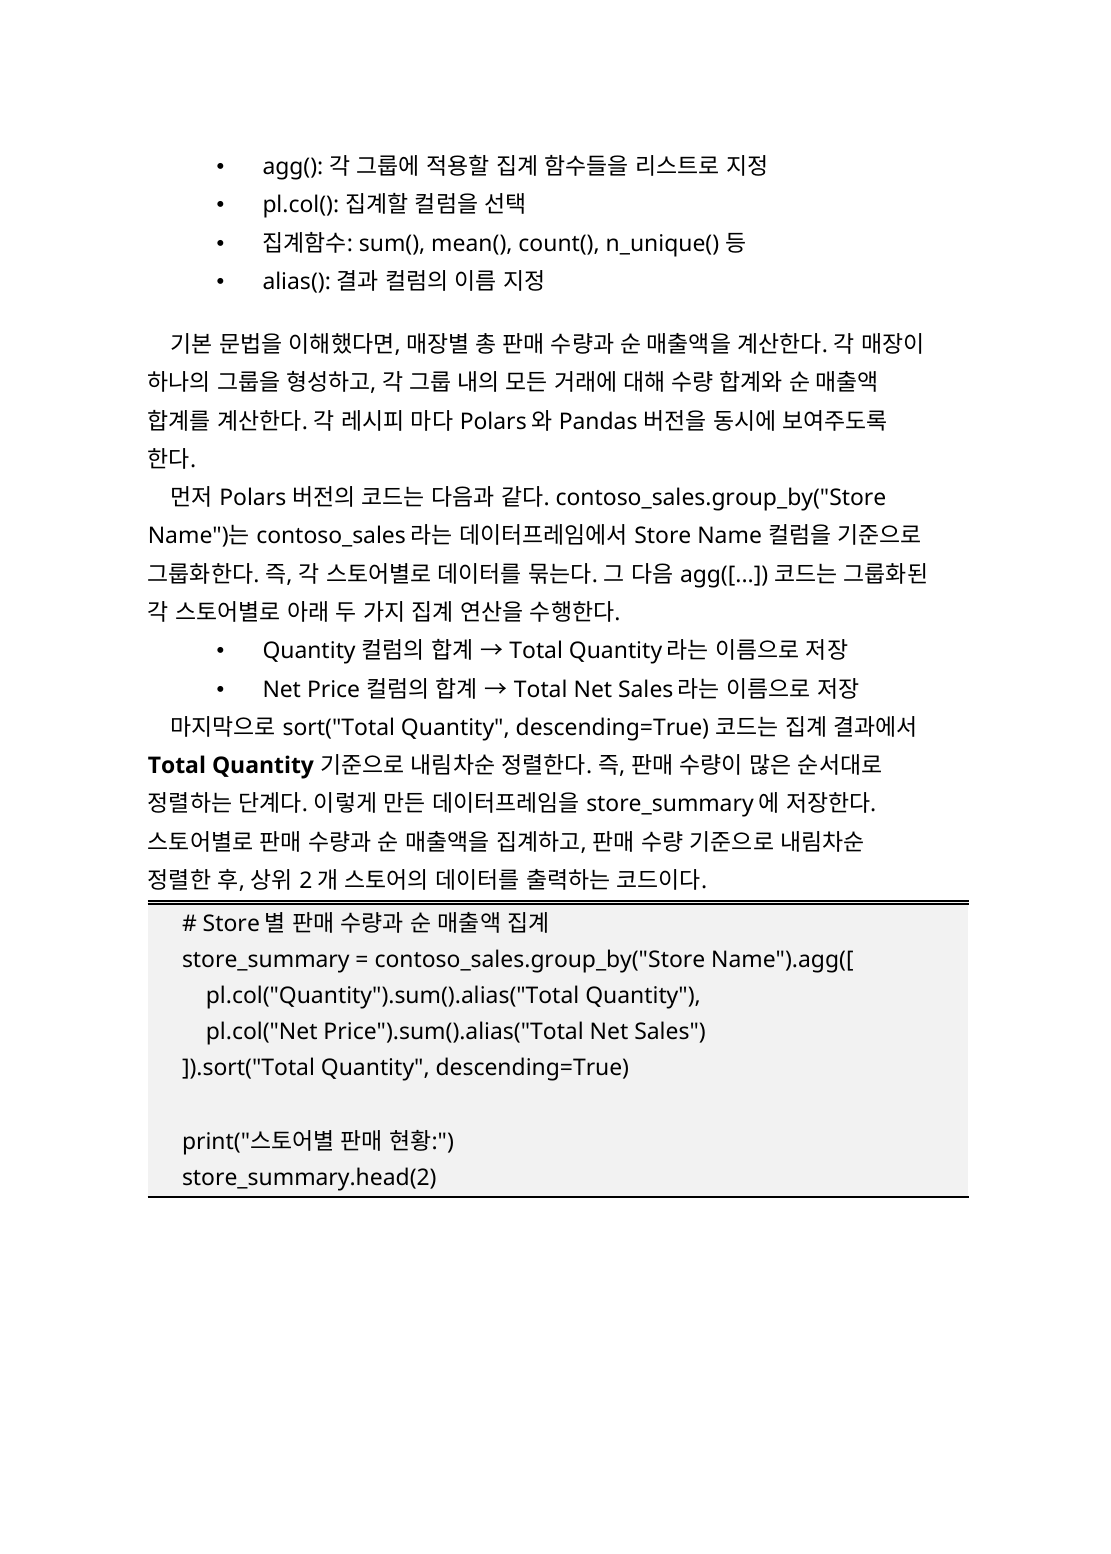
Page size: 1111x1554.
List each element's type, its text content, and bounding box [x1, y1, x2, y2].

text 기본 문법을 이해했다면, 매장별 총 판매 수량과 순 매출액을 계산한다. 각 매장이 하나의 그룹을 형성하고, 각 그룹 내의 모든 거래에 대해 수량 합계와 순 매출액 합계를 계산한다. 각 레시피 마다 Polars와 Pandas 버전을 동시에 보여주도록 한다. [148, 326, 933, 474]
list 집계함수: sum(), mean(), count(), n_unique() 등 [216, 224, 933, 258]
table_header # Store별 판매 수량과 순 매출액 집계 store_summary = contoso_sales.group_by("Store Name").agg([ pl.col("Quantity").sum().alias("Total Quantity"), pl.col("Net Price").sum().alias("Total Net Sales") ]).sort("Total Quantity", descending=True) print("스토어별 판매 현황:") store_summary.head(2) [148, 905, 968, 1196]
list alias(): 결과 컬럼의 이름 지정 [216, 263, 933, 296]
list agg(): 각 그룹에 적용할 집계 함수들을 리스트로 지정 [216, 148, 933, 181]
list Quantity 컬럼의 합계 → Total Quantity라는 이름으로 저장 [216, 632, 933, 665]
text 먼저 Polars 버전의 코드는 다음과 같다. contoso_sales.group_by("Store Name")는 contoso_sales라는 데이터프레임에서 Store Name 컬럼을 기준으로 그룹화한다. 즉, 각 스토어별로 데이터를 묶는다. 그 다음 agg([...]) 코드는 그룹화된 각 스토어별로 아래 두 가지 집계 연산을 수행한다. [148, 479, 933, 627]
list pl.col(): 집계할 컬럼을 선택 [216, 186, 933, 219]
list Net Price 컬럼의 합계 → Total Net Sales라는 이름으로 저장 [216, 670, 933, 704]
text 마지막으로 sort("Total Quantity", descending=True) 코드는 집계 결과에서 Total Quantity 기준으로 내림차순 정렬한다. 즉, 판매 수량이 많은 순서대로 정렬하는 단계다. 이렇게 만든 데이터프레임을 store_summary에 저장한다. 스토어별로 판매 수량과 순 매출액을 집계하고, 판매 수량 기준으로 내림차순 정렬한 후, 상위 2개 스토어의 데이터를 출력하는 코드이다. [148, 709, 933, 895]
